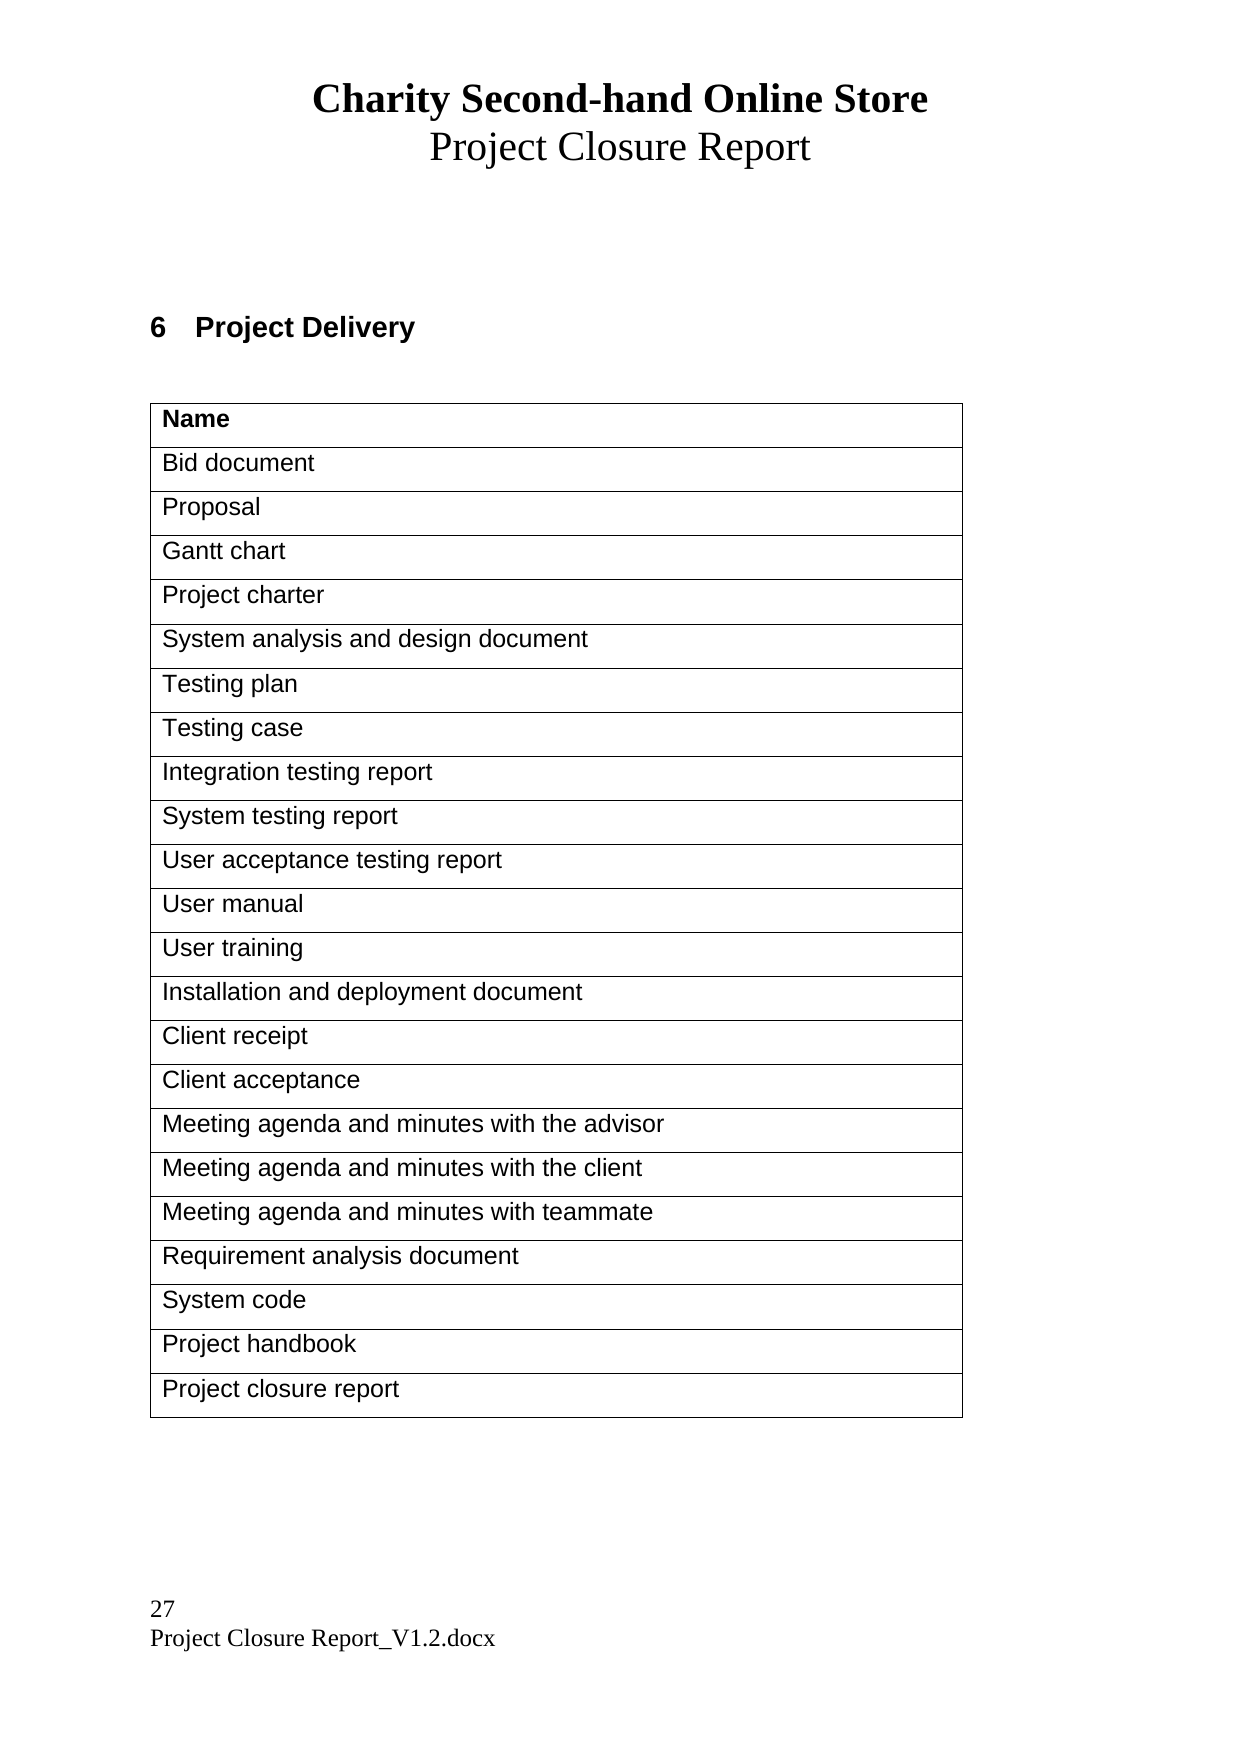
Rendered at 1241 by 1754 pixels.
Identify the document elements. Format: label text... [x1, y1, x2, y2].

table_cell Project closure report [151, 1374, 962, 1417]
table_cell Client acceptance [151, 1065, 962, 1108]
table_cell Project charter [151, 580, 962, 623]
table_cell Bid document [151, 448, 962, 491]
table_cell System testing report [151, 801, 962, 844]
table_cell User acceptance testing report [151, 845, 962, 888]
table_cell Proposal [151, 492, 962, 535]
table_cell Project handbook [151, 1330, 962, 1372]
table_cell Meeting agenda and minutes with teammate [151, 1197, 962, 1240]
table_cell Client receipt [151, 1021, 962, 1064]
table_cell User training [151, 933, 962, 976]
table_cell Requirement analysis document [151, 1241, 962, 1284]
table_cell Testing case [151, 713, 962, 756]
table_header Name [151, 404, 962, 447]
subtitle Project Delivery [150, 310, 1090, 343]
table_cell User manual [151, 889, 962, 932]
table_cell System code [151, 1285, 962, 1328]
table_cell Testing plan [151, 669, 962, 712]
table_cell Meeting agenda and minutes with the client [151, 1153, 962, 1196]
table_cell Integration testing report [151, 757, 962, 800]
table_cell Installation and deployment document [151, 977, 962, 1020]
table_cell Gantt chart [151, 536, 962, 579]
table_cell Meeting agenda and minutes with the advisor [151, 1109, 962, 1152]
table_cell System analysis and design document [151, 625, 962, 667]
